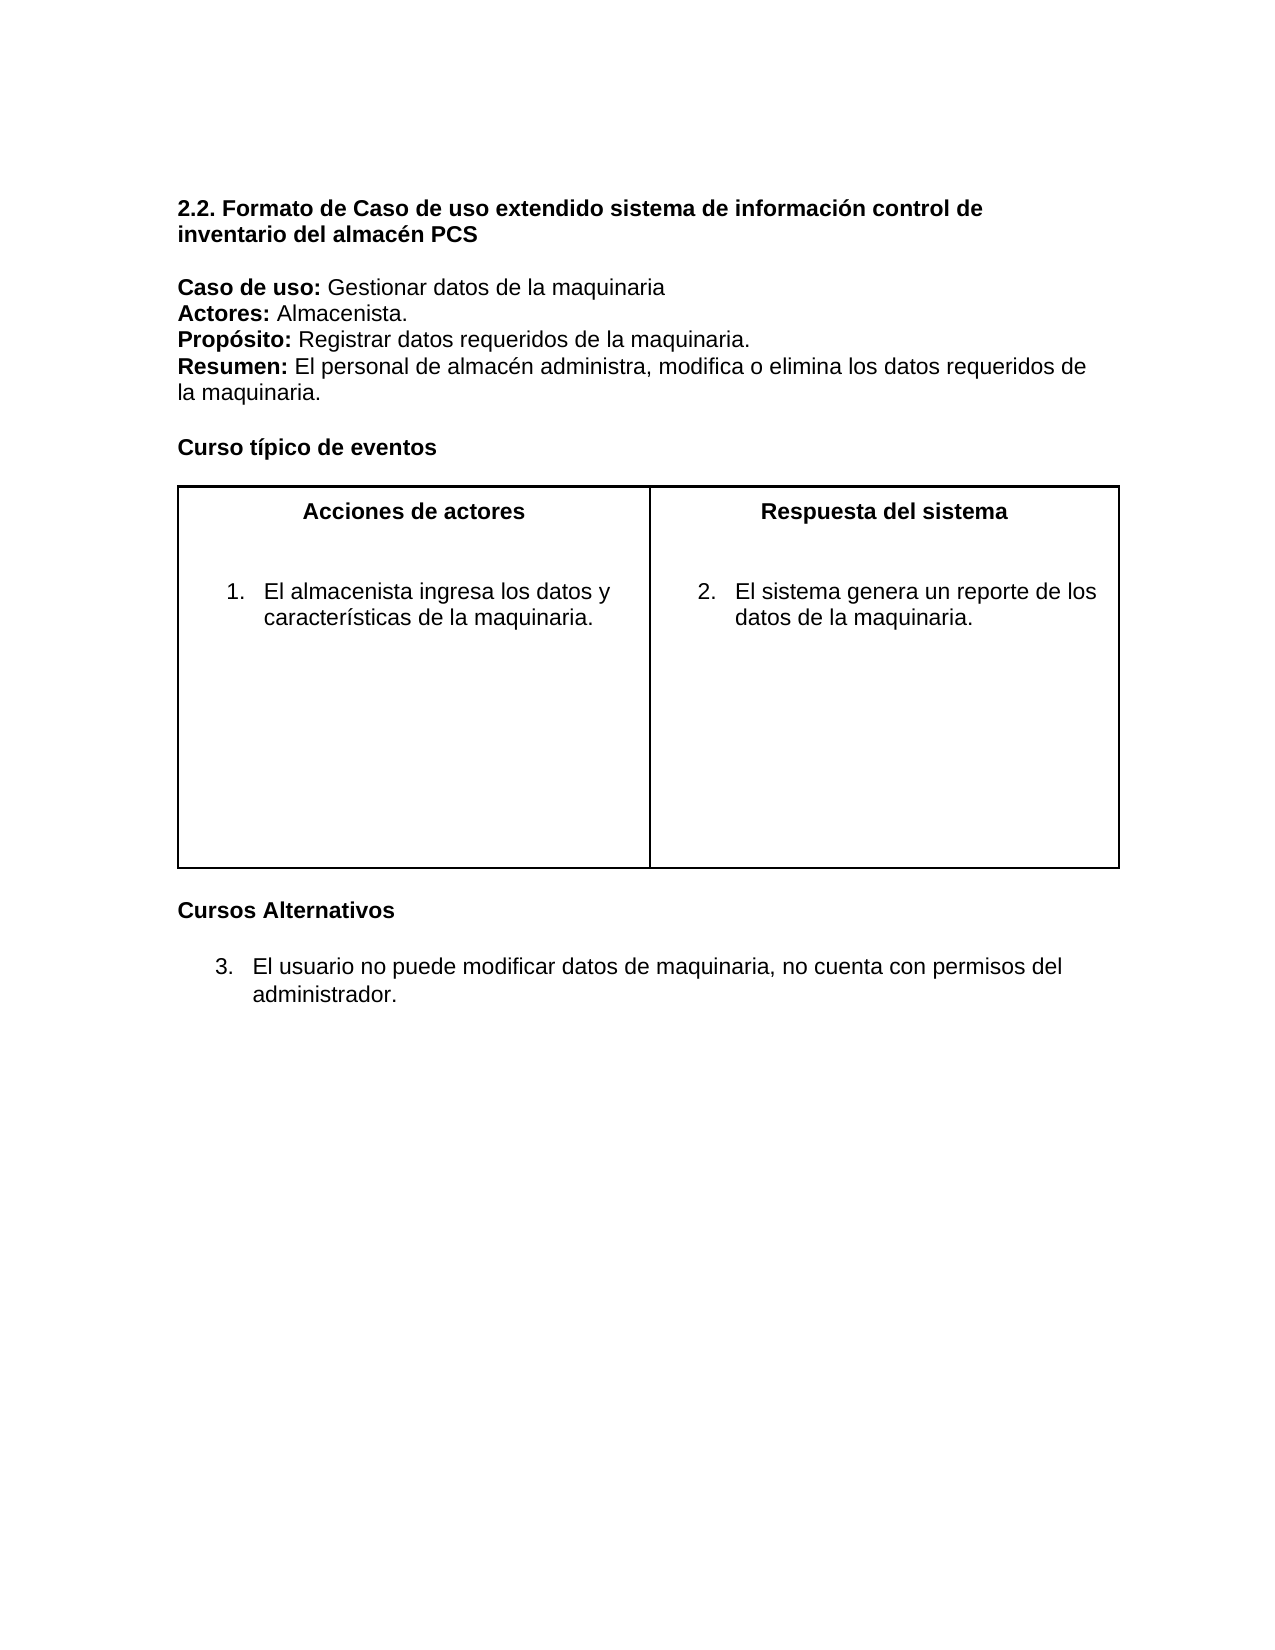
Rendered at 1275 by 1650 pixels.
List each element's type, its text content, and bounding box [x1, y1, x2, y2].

text Actores: Almacenista. [177, 300, 1098, 326]
text Caso de uso: Gestionar datos de la maquinaria [177, 273, 1098, 300]
table_header Acciones de actores El almacenista ingresa los datos y características de la maquinaria. [179, 488, 649, 867]
text Cursos Alternativos [177, 897, 1098, 924]
text Propósito: Registrar datos requeridos de la maquinaria. [177, 326, 1098, 353]
list El usuario no puede modificar datos de maquinaria, no cuenta con permisos del administrador. [215, 953, 1098, 1007]
text Curso típico de eventos [177, 405, 1098, 460]
table_header Respuesta del sistema El sistema genera un reporte de los datos de la maquinaria. [651, 488, 1118, 867]
text Resumen: El personal de almacén administra, modifica o elimina los datos requeridos de la maquinaria. [177, 353, 1098, 405]
text 2.2. Formato de Caso de uso extendido sistema de información control de inventario del almacén PCS [177, 194, 1098, 247]
